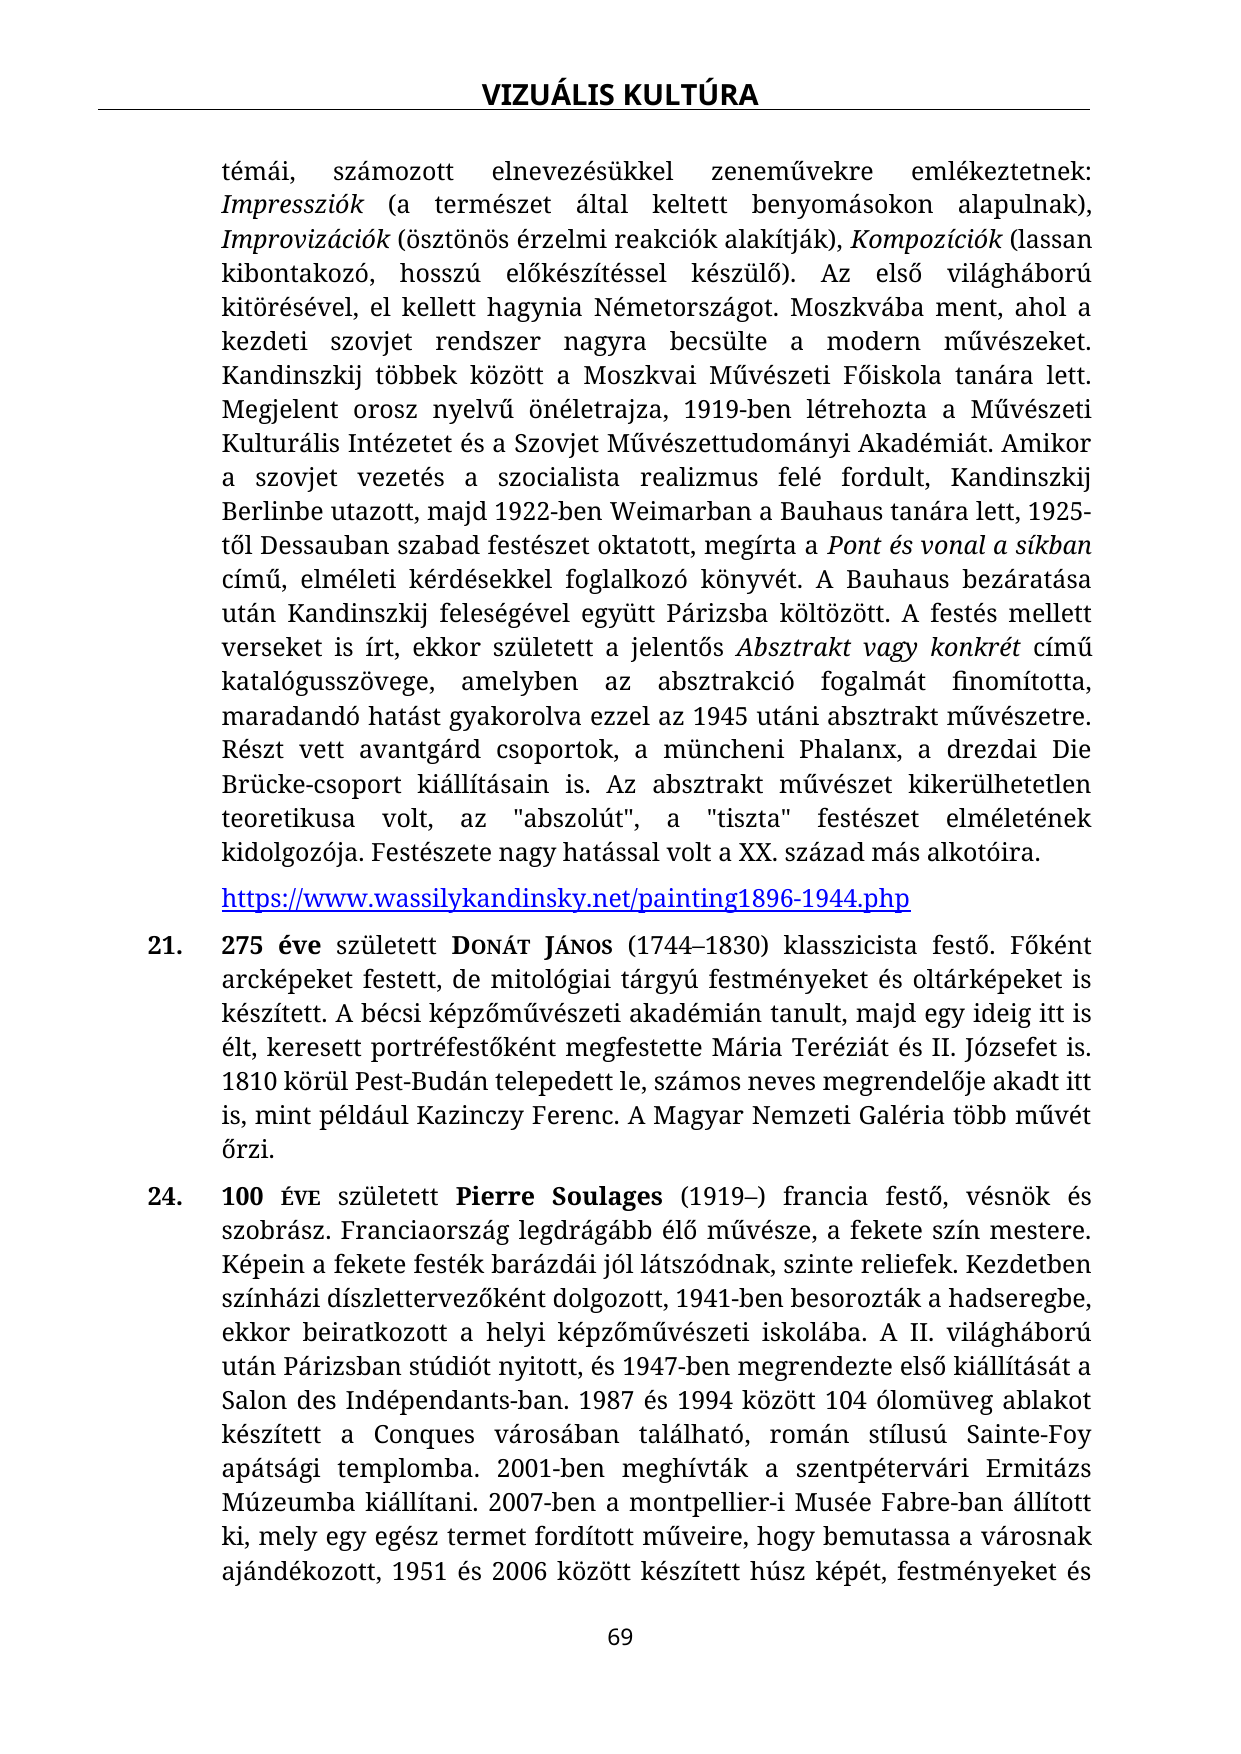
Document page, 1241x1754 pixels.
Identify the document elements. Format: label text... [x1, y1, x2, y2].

text https://www.wassilykandinsky.net/painting1896-1944.php [221, 881, 1093, 915]
text 21. 275 éve született Donát János (1744–1830) klasszicista festő. Főként arcképeket festett, de mitológiai tárgyú festményeket és oltárképeket is készített. A bécsi képzőművészeti akadémián tanult, majd egy ideig itt is élt, keresett portréfestőként megfestette Mária Teréziát és II. Józsefet is. 1810 körül Pest-Budán telepedett le, számos neves megrendelője akadt itt is, mint például Kazinczy Ferenc. A Magyar Nemzeti Galéria több művét őrzi. [148, 927, 1093, 1166]
